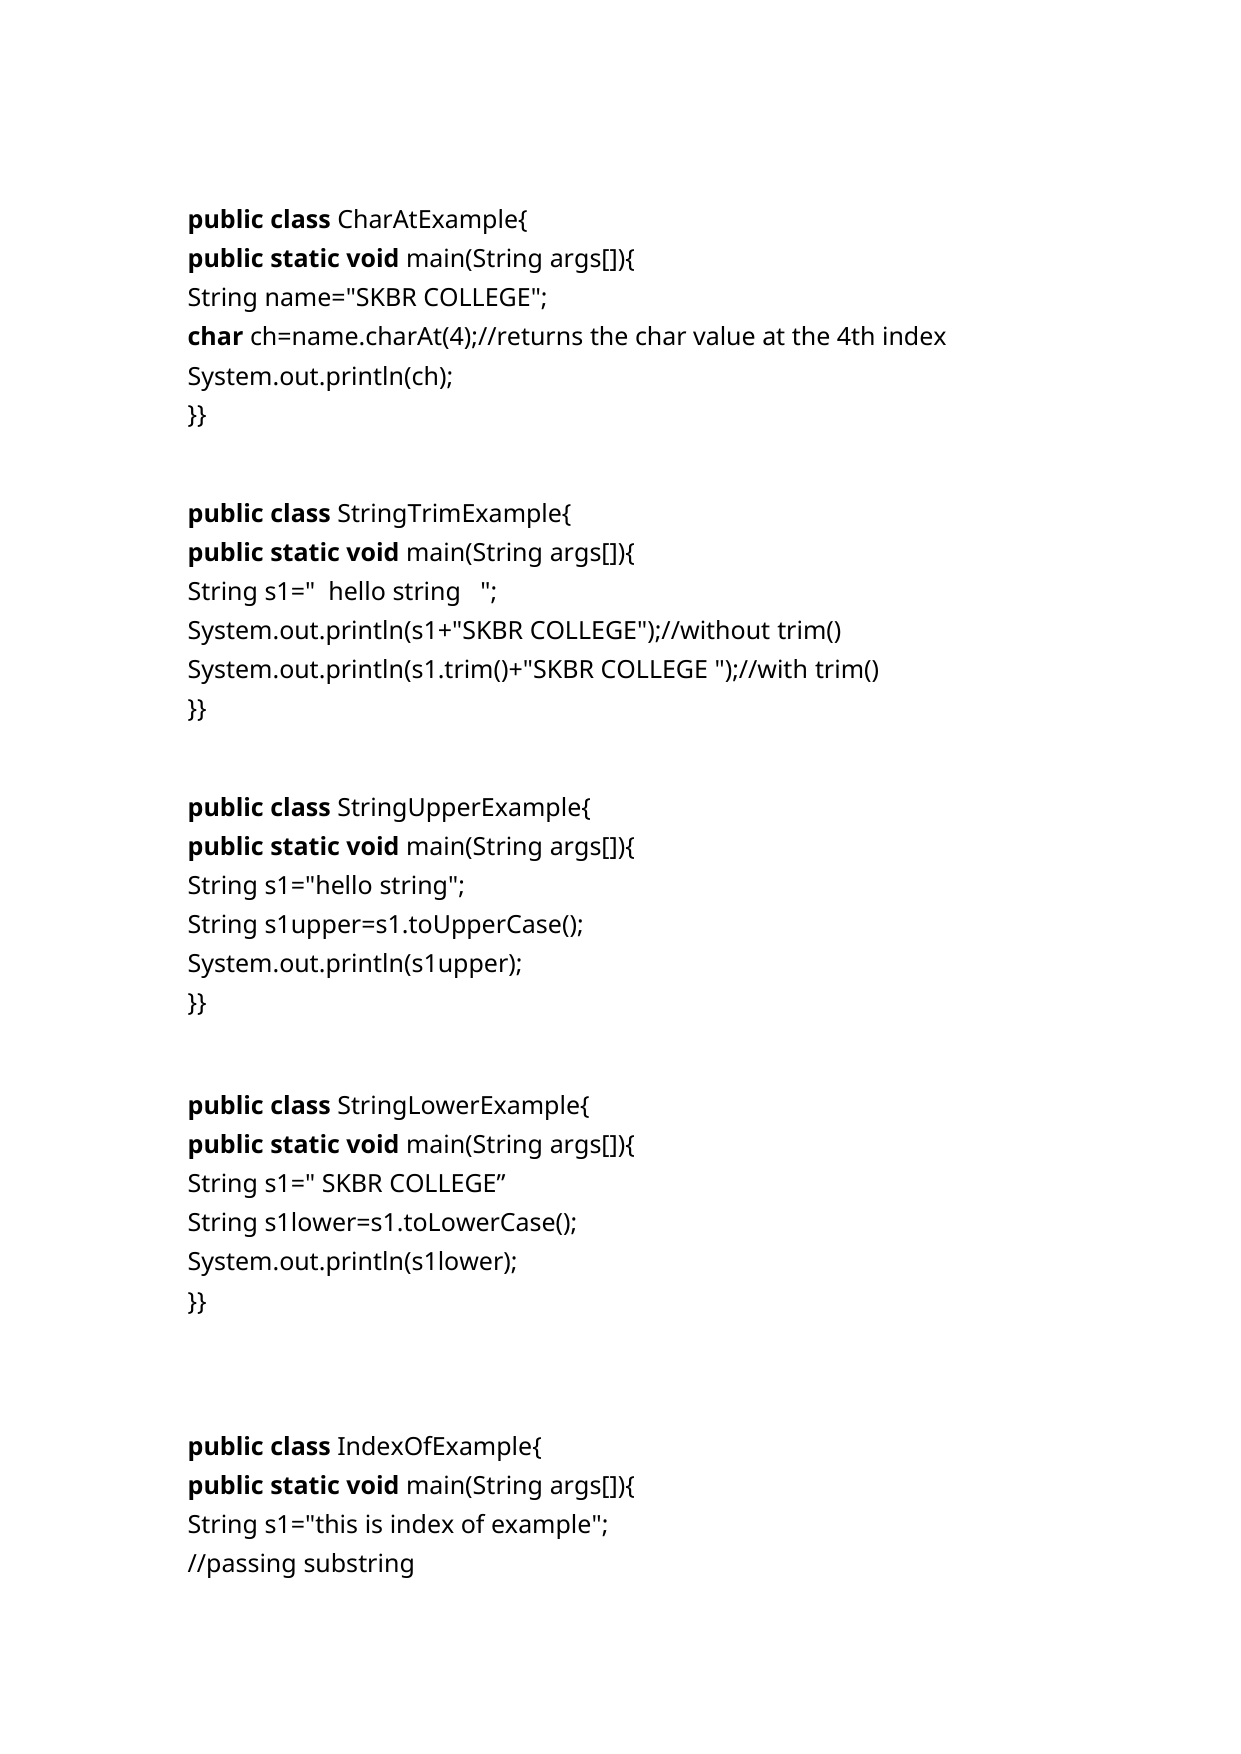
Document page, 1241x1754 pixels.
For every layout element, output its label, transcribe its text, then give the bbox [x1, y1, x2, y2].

text System.out.println(s1+"SKBR COLLEGE");//without trim() [187, 608, 1090, 647]
text public class CharAtExample{ [187, 197, 1090, 236]
text }} [187, 1278, 1090, 1317]
text System.out.println(ch); [187, 353, 1090, 392]
text String s1=" hello string "; [187, 569, 1090, 608]
text public static void main(String args[]){ [187, 1462, 1090, 1502]
text System.out.println(s1upper); [187, 941, 1090, 980]
text //passing substring [187, 1541, 1090, 1580]
text public static void main(String args[]){ [187, 1122, 1090, 1161]
text System.out.println(s1.trim()+"SKBR COLLEGE ");//with trim() [187, 647, 1090, 686]
text }} [187, 686, 1090, 725]
text public class StringTrimExample{ [187, 491, 1090, 530]
text String s1="this is index of example"; [187, 1502, 1090, 1541]
text }} [187, 980, 1090, 1019]
text public class IndexOfExample{ [187, 1423, 1090, 1462]
text String name="SKBR COLLEGE"; [187, 275, 1090, 314]
text String s1=" SKBR COLLEGE” [187, 1161, 1090, 1200]
text System.out.println(s1lower); [187, 1239, 1090, 1278]
text char ch=name.charAt(4);//returns the char value at the 4th index [187, 314, 1090, 353]
text public class StringLowerExample{ [187, 1083, 1090, 1122]
text public static void main(String args[]){ [187, 823, 1090, 862]
text }} [187, 392, 1090, 431]
text public static void main(String args[]){ [187, 530, 1090, 569]
text public static void main(String args[]){ [187, 236, 1090, 275]
text String s1upper=s1.toUpperCase(); [187, 902, 1090, 941]
text String s1="hello string"; [187, 862, 1090, 902]
text public class StringUpperExample{ [187, 784, 1090, 823]
text String s1lower=s1.toLowerCase(); [187, 1200, 1090, 1239]
